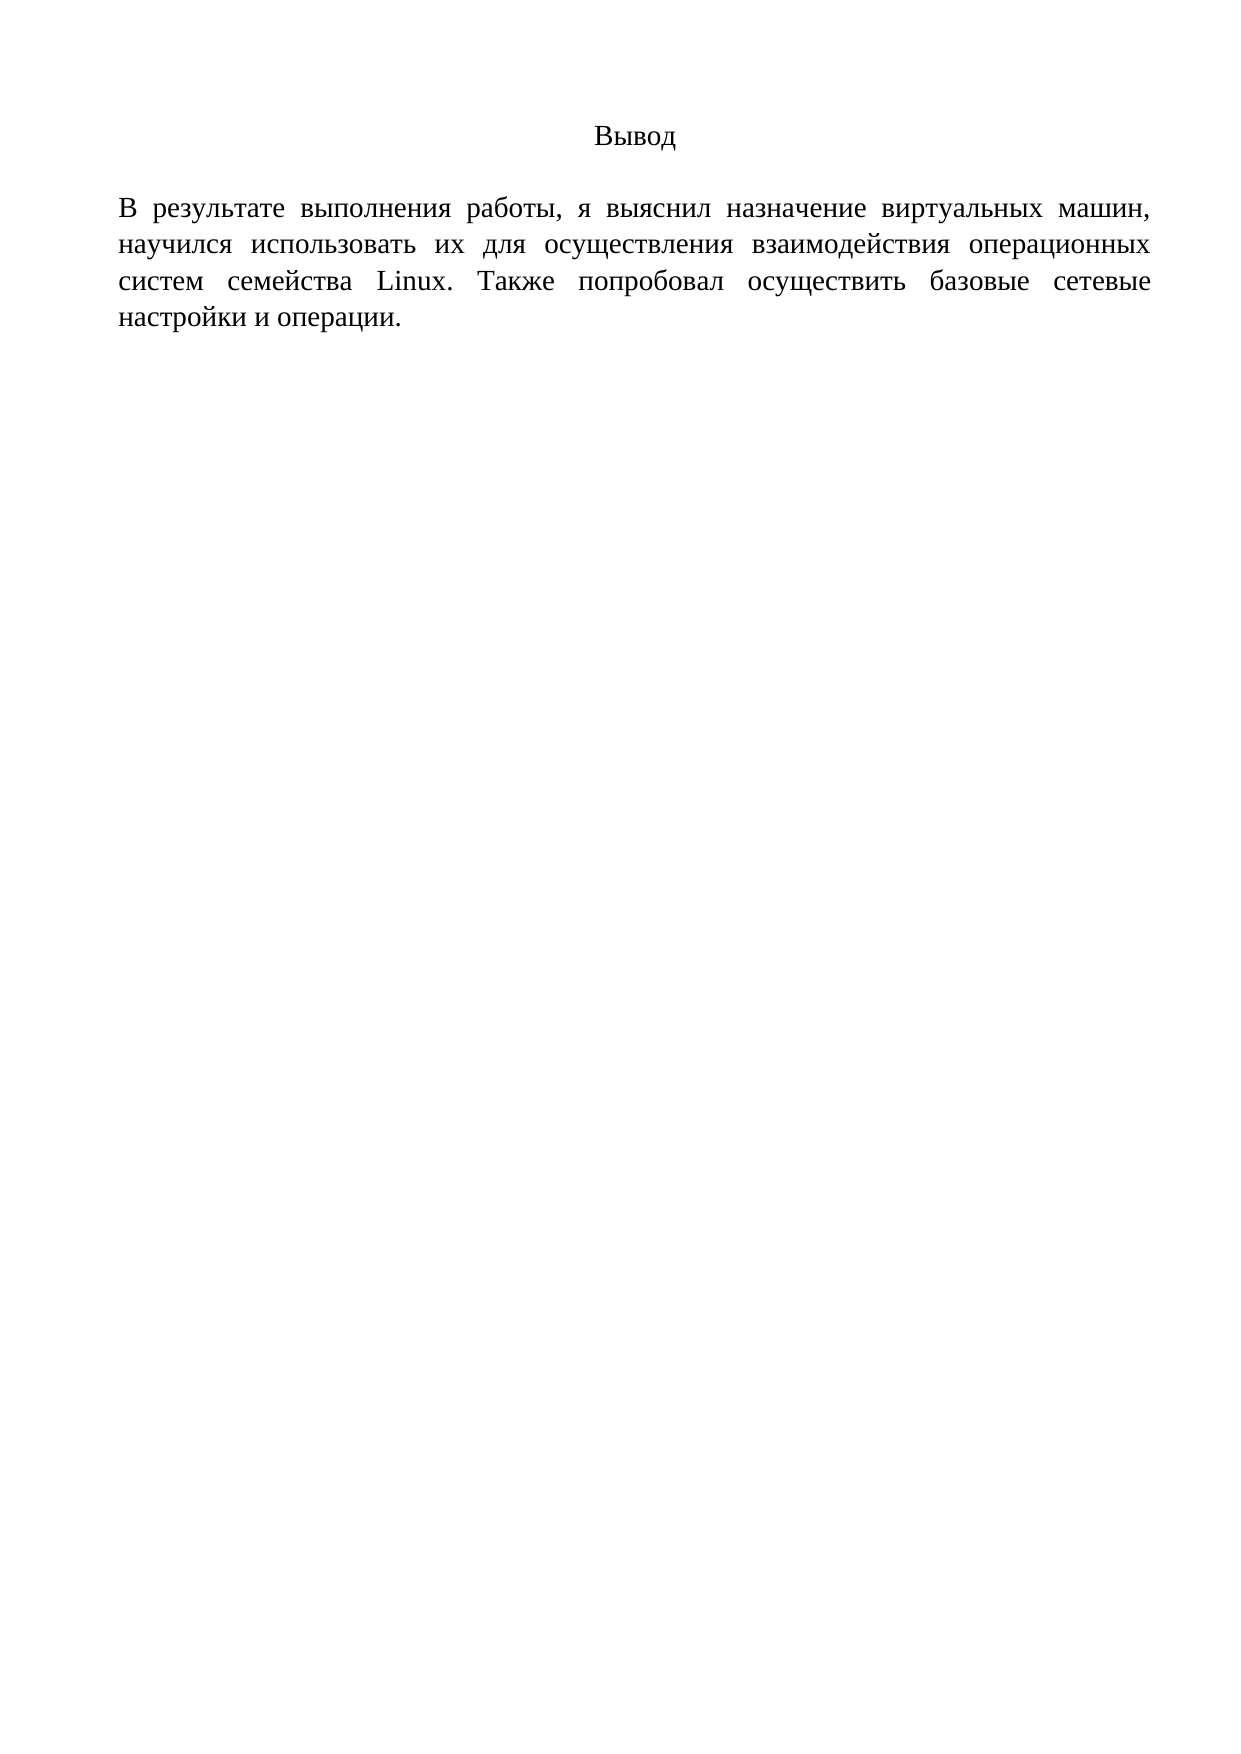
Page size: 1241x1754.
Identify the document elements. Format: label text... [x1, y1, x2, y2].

list Вывод [118, 118, 1152, 152]
list В результате выполнения работы, я выяснил назначение виртуальных машин, научился использовать их для осуществления взаимодействия операционных систем семейства Linux. Также попробовал осуществить базовые сетевые настройки и операции. [118, 190, 1152, 332]
